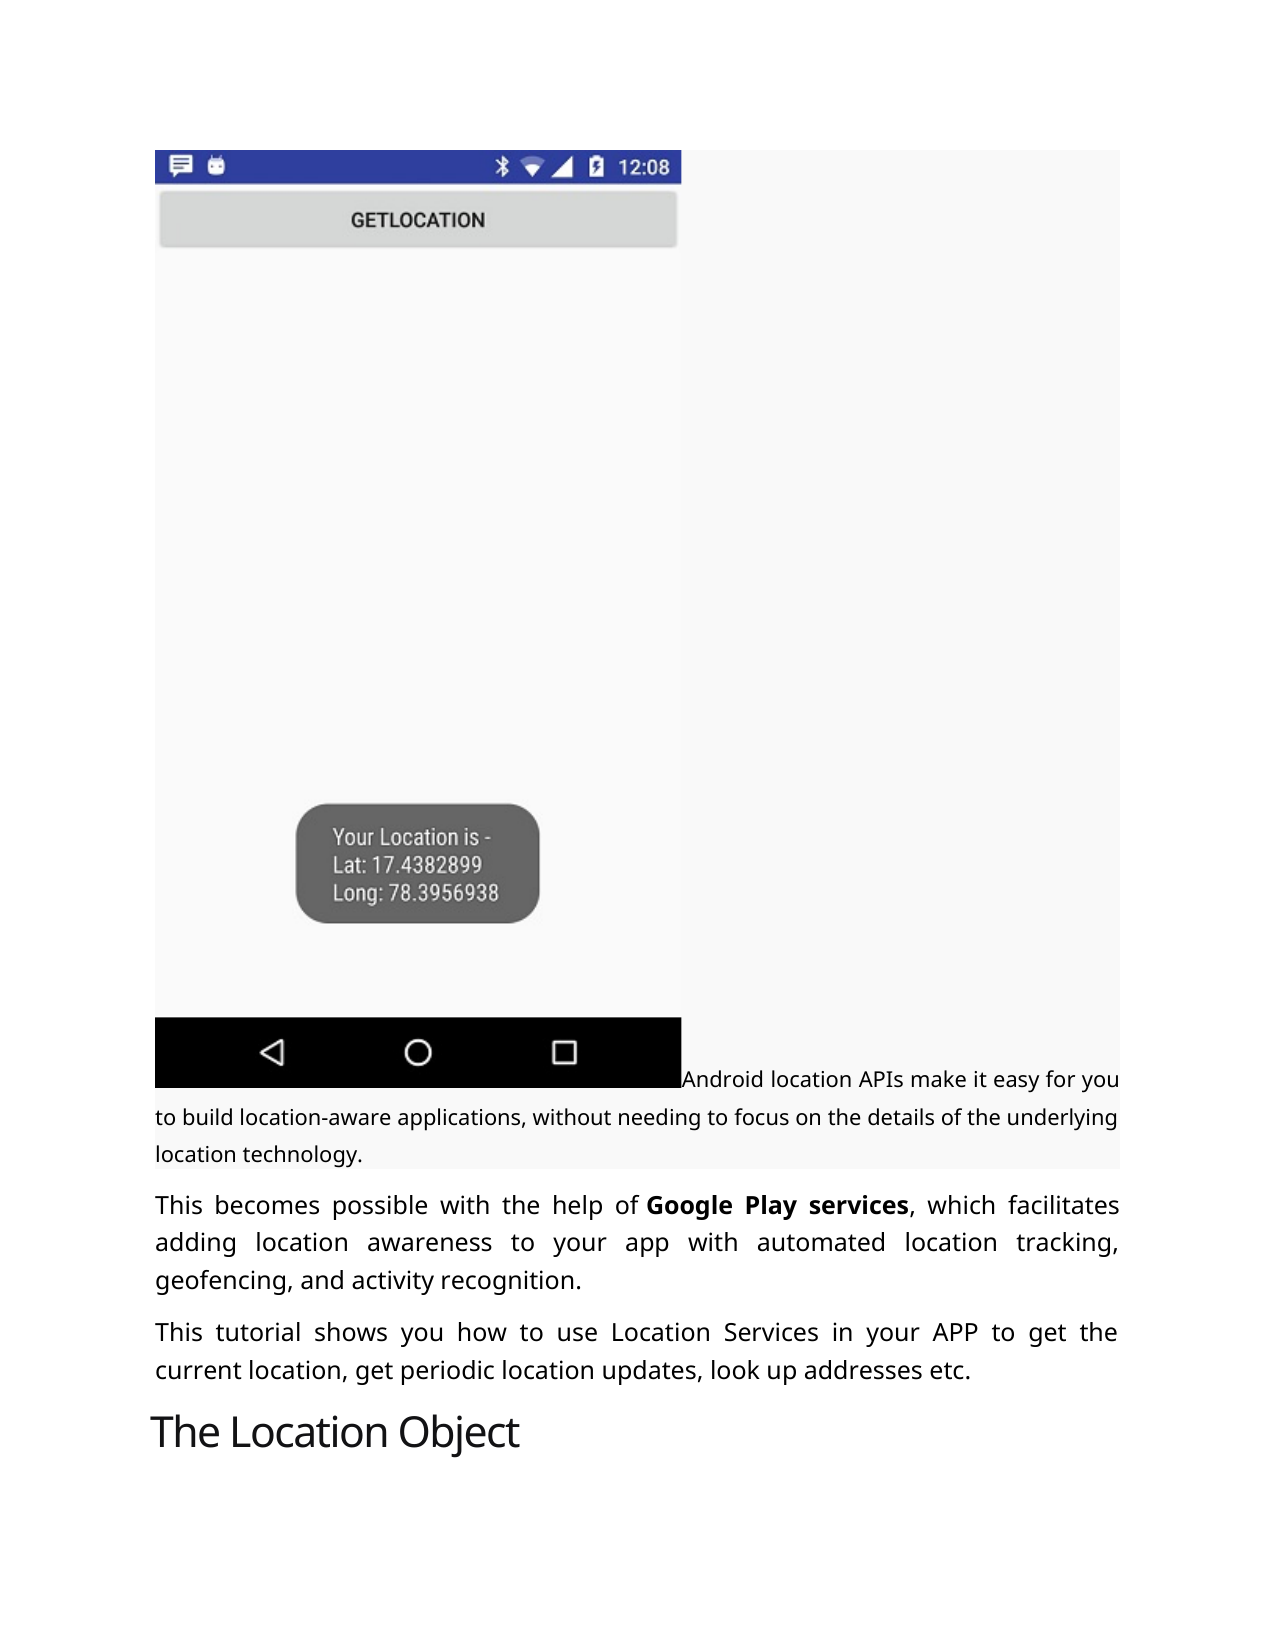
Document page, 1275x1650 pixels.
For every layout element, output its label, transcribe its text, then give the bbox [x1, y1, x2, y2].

text This tutorial shows you how to use Location Services in your APP to get the current location, get periodic location updates, look up addresses etc. [155, 1311, 1120, 1386]
text This becomes possible with the help of Google Play services, which facilitates adding location awareness to your app with automated location tracking, geofencing, and activity recognition. [155, 1184, 1120, 1296]
text The Location Object [150, 1401, 1120, 1459]
picture [155, 150, 682, 1088]
